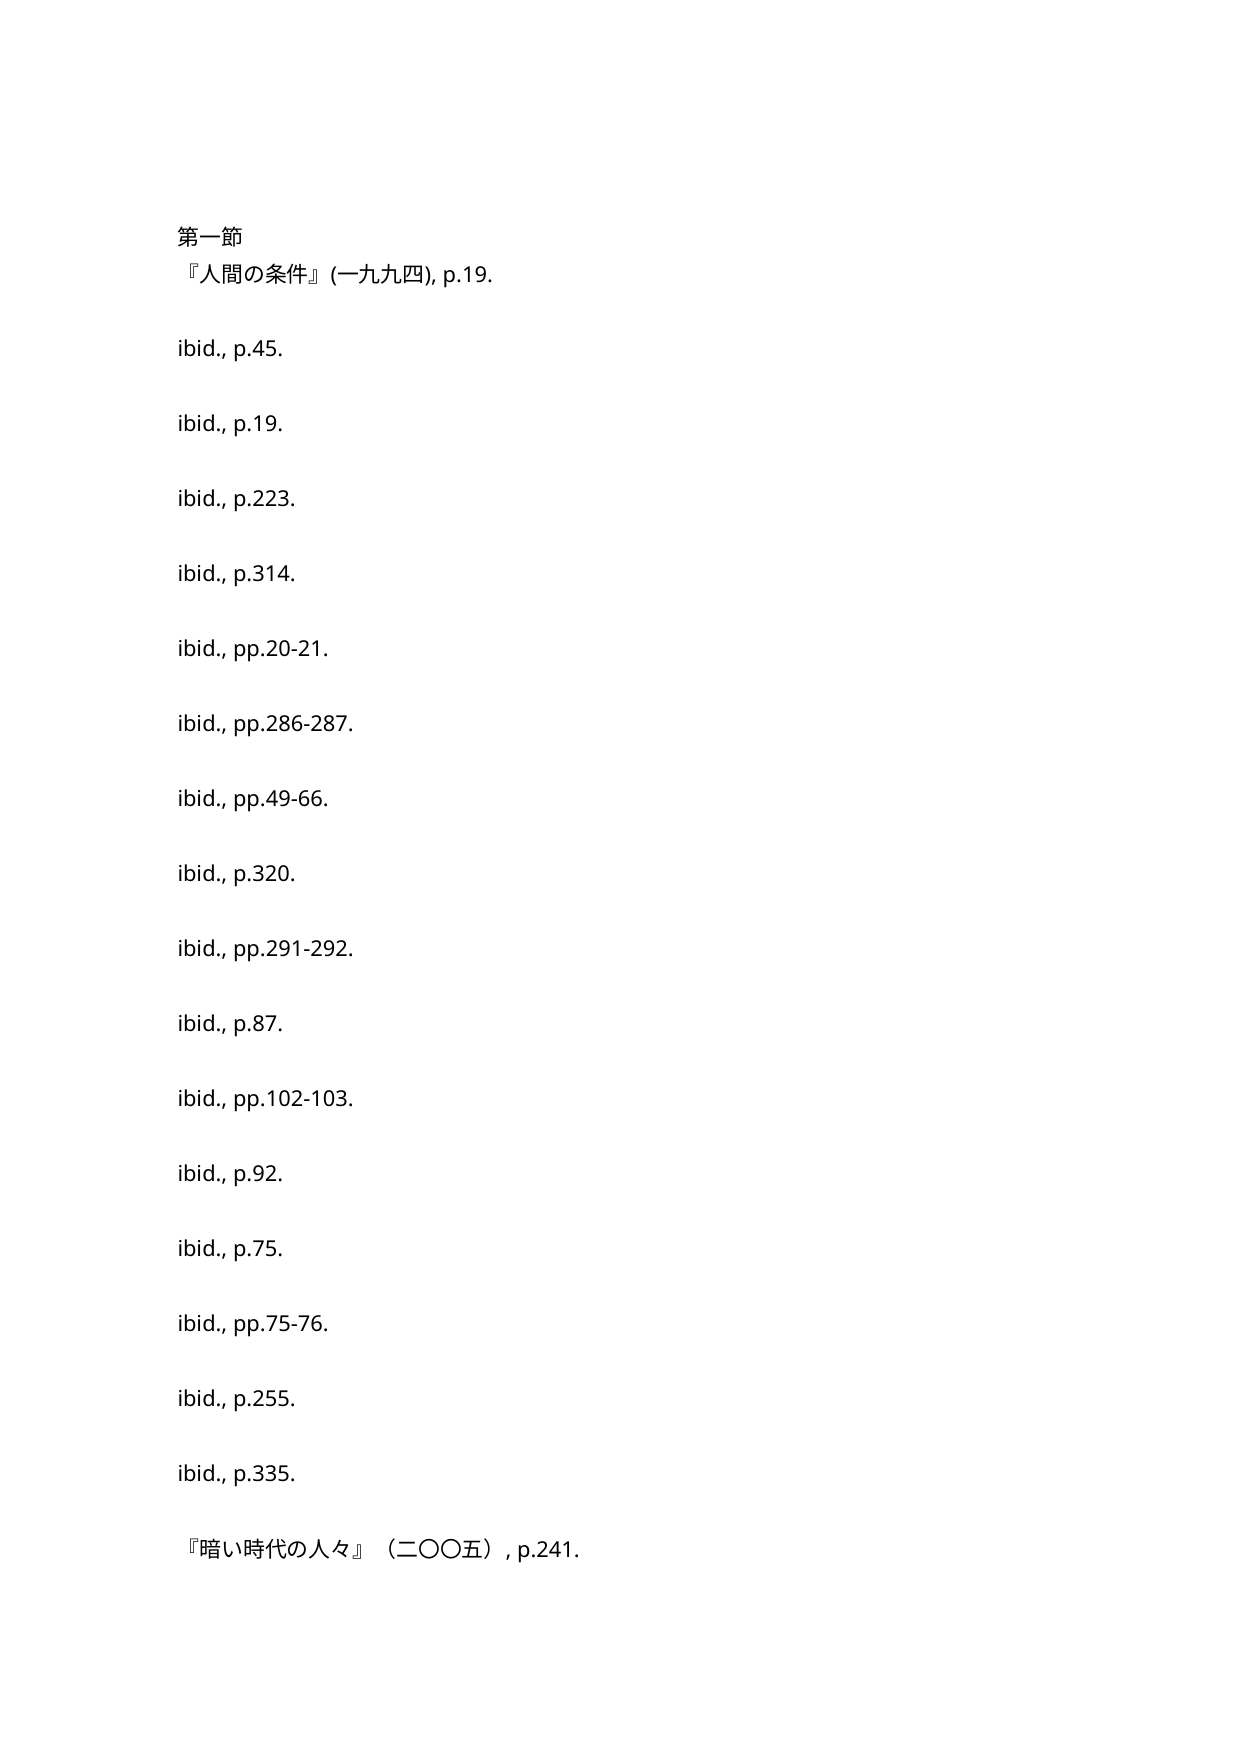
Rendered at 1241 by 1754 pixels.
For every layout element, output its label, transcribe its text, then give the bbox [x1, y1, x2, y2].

text ibid., p.19. [177, 404, 1063, 442]
text ibid., p.335. [177, 1454, 1063, 1492]
text ibid., p.87. [177, 1004, 1063, 1042]
text 『暗い時代の人々』（二〇〇五）, p.241. [177, 1529, 1063, 1567]
text ibid., p.75. [177, 1229, 1063, 1267]
text ibid., pp.20-21. [177, 629, 1063, 667]
text ibid., pp.291-292. [177, 929, 1063, 967]
text ibid., p.314. [177, 554, 1063, 592]
text ibid., p.320. [177, 854, 1063, 892]
text ibid., pp.49-66. [177, 779, 1063, 817]
text ibid., pp.102-103. [177, 1079, 1063, 1117]
text ibid., p.255. [177, 1379, 1063, 1417]
text ibid., p.223. [177, 479, 1063, 517]
text ibid., pp.75-76. [177, 1304, 1063, 1342]
text ibid., pp.286-287. [177, 704, 1063, 742]
text ibid., p.92. [177, 1154, 1063, 1192]
text 『人間の条件』(一九九四), p.19. [177, 254, 1063, 292]
text ibid., p.45. [177, 329, 1063, 367]
text 第一節 [177, 217, 1063, 254]
